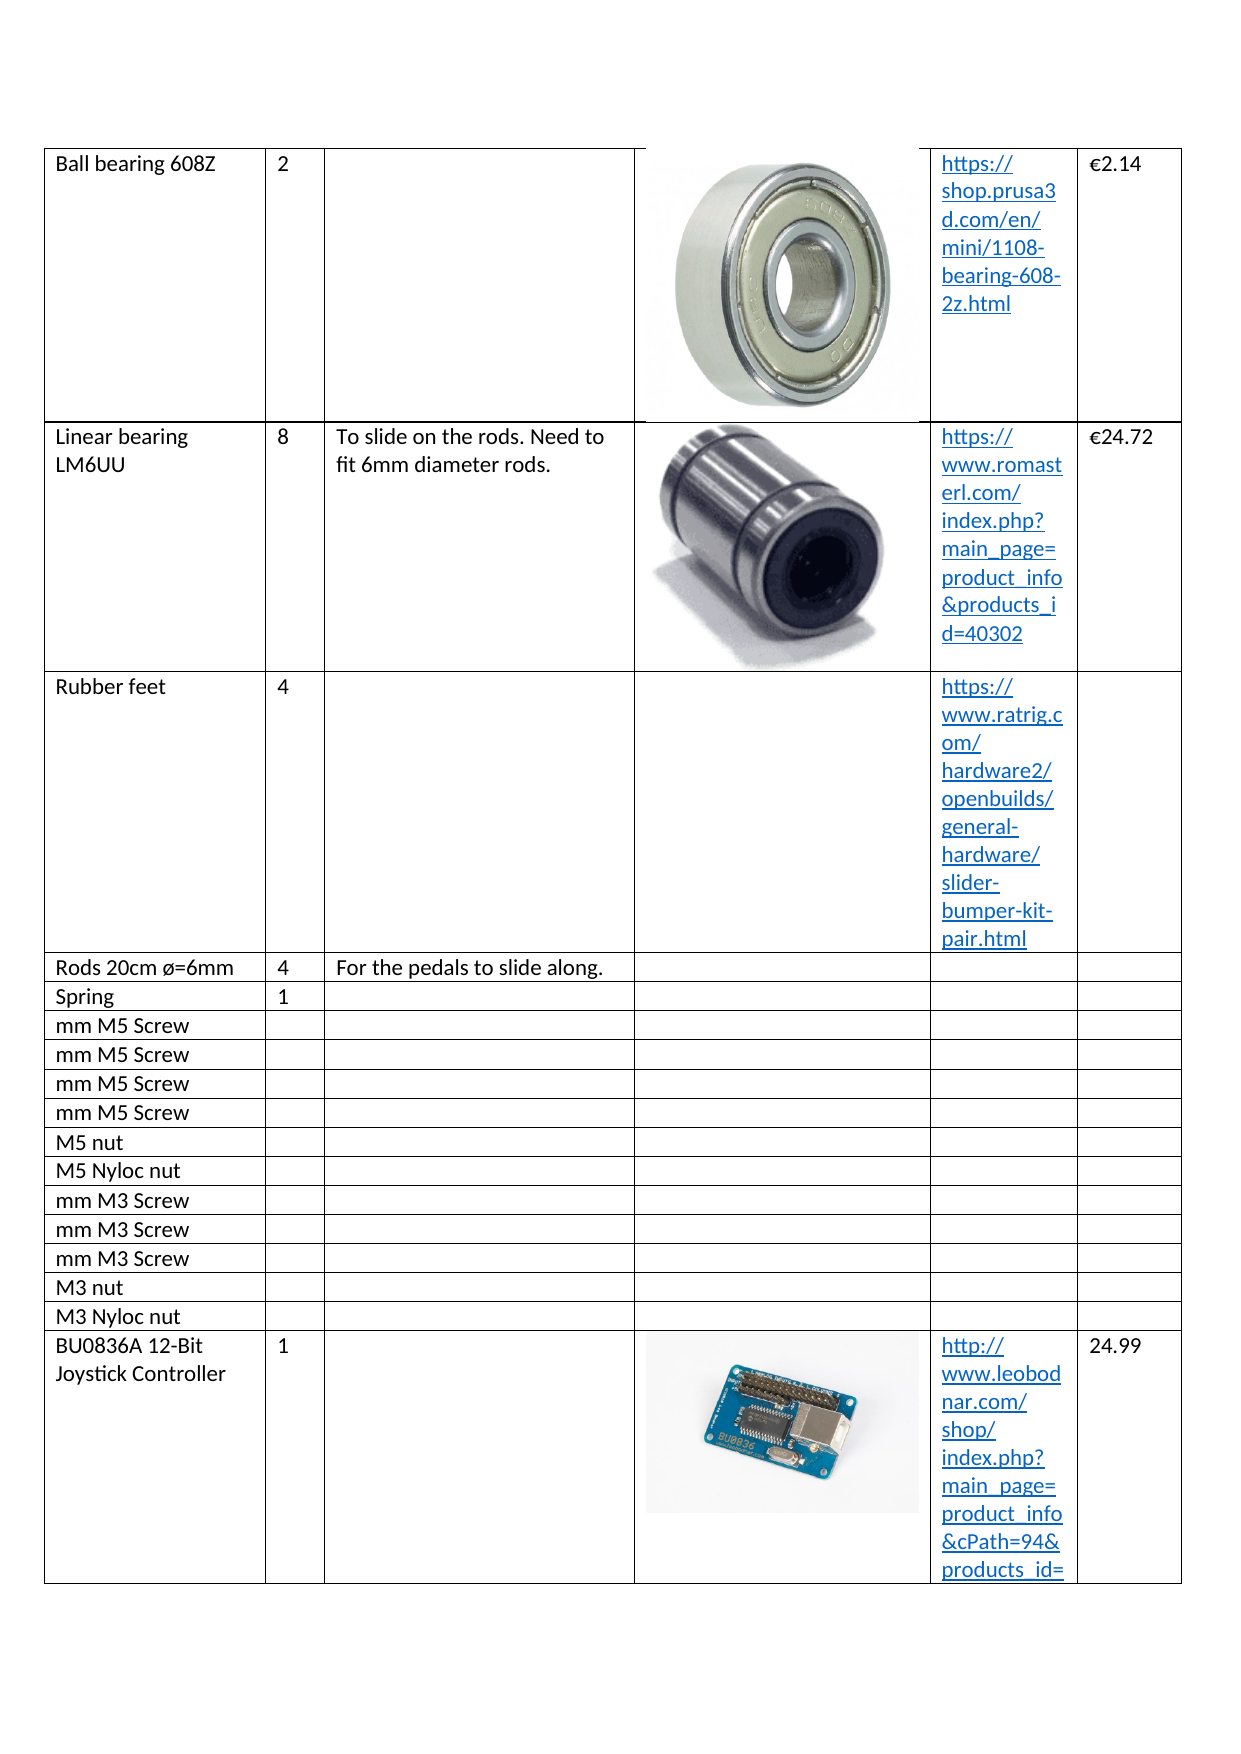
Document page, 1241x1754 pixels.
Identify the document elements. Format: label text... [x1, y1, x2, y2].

table_cell For the pedals to slide along. [325, 953, 634, 981]
table_cell [325, 1186, 634, 1214]
table_cell [325, 149, 634, 421]
table_cell [266, 1070, 324, 1097]
table_cell [325, 1040, 634, 1068]
table_cell [635, 1011, 930, 1039]
table_cell [325, 1157, 634, 1185]
table_cell [931, 1070, 1077, 1097]
table_cell [635, 982, 930, 1010]
table_cell [266, 1099, 324, 1127]
table_cell 24.99 [1078, 1331, 1181, 1583]
table_cell 4 [266, 672, 324, 952]
table_cell [635, 1070, 930, 1097]
table_cell [931, 982, 1077, 1010]
table_cell [1078, 1070, 1181, 1097]
table_cell [325, 982, 634, 1010]
table_cell [635, 1128, 930, 1156]
table_cell [1078, 1040, 1181, 1068]
table_cell [266, 1244, 324, 1272]
table_cell [931, 1302, 1077, 1330]
table_cell M3 nut [45, 1273, 265, 1301]
table_cell [325, 1215, 634, 1243]
table_cell [635, 1186, 930, 1214]
table_cell Rods 20cm ø=6mm [45, 953, 265, 981]
table_cell Rubber feet [45, 672, 265, 952]
table_cell [635, 953, 930, 981]
table_cell [266, 1273, 324, 1301]
table_cell €24.72 [1078, 423, 1181, 671]
table_cell [266, 1186, 324, 1214]
table_cell [325, 1099, 634, 1127]
table_cell [266, 1128, 324, 1156]
table_cell [635, 672, 930, 952]
table_cell mm M5 Screw [45, 1040, 265, 1068]
table_cell M3 Nyloc nut [45, 1302, 265, 1330]
table_cell [931, 1099, 1077, 1127]
table_cell [1078, 1186, 1181, 1214]
table_cell [919, 149, 930, 421]
table_cell [635, 149, 646, 421]
table_cell [266, 1040, 324, 1068]
table_cell [931, 1273, 1077, 1301]
table_cell Ball bearing 608Z [45, 149, 265, 421]
table_cell [1078, 1128, 1181, 1156]
table_cell [325, 1302, 634, 1330]
table_cell [931, 1244, 1077, 1272]
picture [646, 148, 919, 671]
table_cell [1078, 1273, 1181, 1301]
table_cell [635, 1157, 930, 1185]
table_cell 8 [266, 423, 324, 671]
table_cell [1078, 982, 1181, 1010]
table_cell [635, 1099, 930, 1127]
table_cell [931, 1215, 1077, 1243]
table_cell To slide on the rods. Need to fit 6mm diameter rods. [325, 423, 634, 671]
table_cell Spring [45, 982, 265, 1010]
table_cell [1078, 1157, 1181, 1185]
picture [646, 1331, 919, 1513]
table_cell mm M5 Screw [45, 1070, 265, 1097]
table_cell [325, 1070, 634, 1097]
table_cell 1 [266, 1331, 324, 1583]
table_cell mm M3 Screw [45, 1244, 265, 1272]
table_cell [325, 1011, 634, 1039]
table_cell [931, 1186, 1077, 1214]
table_cell [1078, 1011, 1181, 1039]
table_cell [1078, 1302, 1181, 1330]
table_cell M5 nut [45, 1128, 265, 1156]
table_cell [266, 1302, 324, 1330]
table_cell [325, 1273, 634, 1301]
table_cell [635, 1273, 930, 1301]
table_cell M5 Nyloc nut [45, 1157, 265, 1185]
table_cell https://www.romasterl.com/index.php?main_page=product_info&products_id=40302 [931, 423, 1077, 671]
table_cell [1078, 953, 1181, 981]
table_cell [325, 1128, 634, 1156]
table_cell [325, 1244, 634, 1272]
table_cell [635, 1244, 930, 1272]
table_cell [931, 1011, 1077, 1039]
table_cell [266, 1157, 324, 1185]
table_cell [931, 1128, 1077, 1156]
table_cell mm M3 Screw [45, 1186, 265, 1214]
table_cell [635, 1215, 930, 1243]
table_cell [931, 953, 1077, 981]
table_cell mm M5 Screw [45, 1099, 265, 1127]
table_cell [635, 1302, 930, 1330]
table_cell mm M3 Screw [45, 1215, 265, 1243]
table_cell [931, 1331, 1077, 1583]
table_cell [931, 1157, 1077, 1185]
table_cell [1078, 1244, 1181, 1272]
table_cell [635, 423, 646, 671]
table_cell €2.14 [1078, 149, 1181, 421]
table_cell [635, 1331, 930, 1583]
table_cell [931, 1040, 1077, 1068]
table_cell [266, 1215, 324, 1243]
table_cell 2 [266, 149, 324, 421]
table_cell [1078, 1215, 1181, 1243]
table_cell [325, 1331, 634, 1583]
table_cell https://shop.prusa3d.com/en/mini/1108-bearing-608-2z.html [931, 149, 1077, 421]
table_cell https://www.ratrig.com/hardware2/openbuilds/general-hardware/slider-bumper-kit-pair.html [931, 672, 1077, 952]
table_cell [635, 1040, 930, 1068]
table_cell mm M5 Screw [45, 1011, 265, 1039]
table_cell [1078, 1099, 1181, 1127]
table_cell 4 [266, 953, 324, 981]
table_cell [45, 1331, 265, 1583]
table_cell [895, 423, 930, 671]
table_cell [325, 672, 634, 952]
table_cell [1078, 672, 1181, 952]
table_cell 1 [266, 982, 324, 1010]
table_cell [266, 1011, 324, 1039]
table_cell Linear bearing LM6UU [45, 423, 265, 671]
